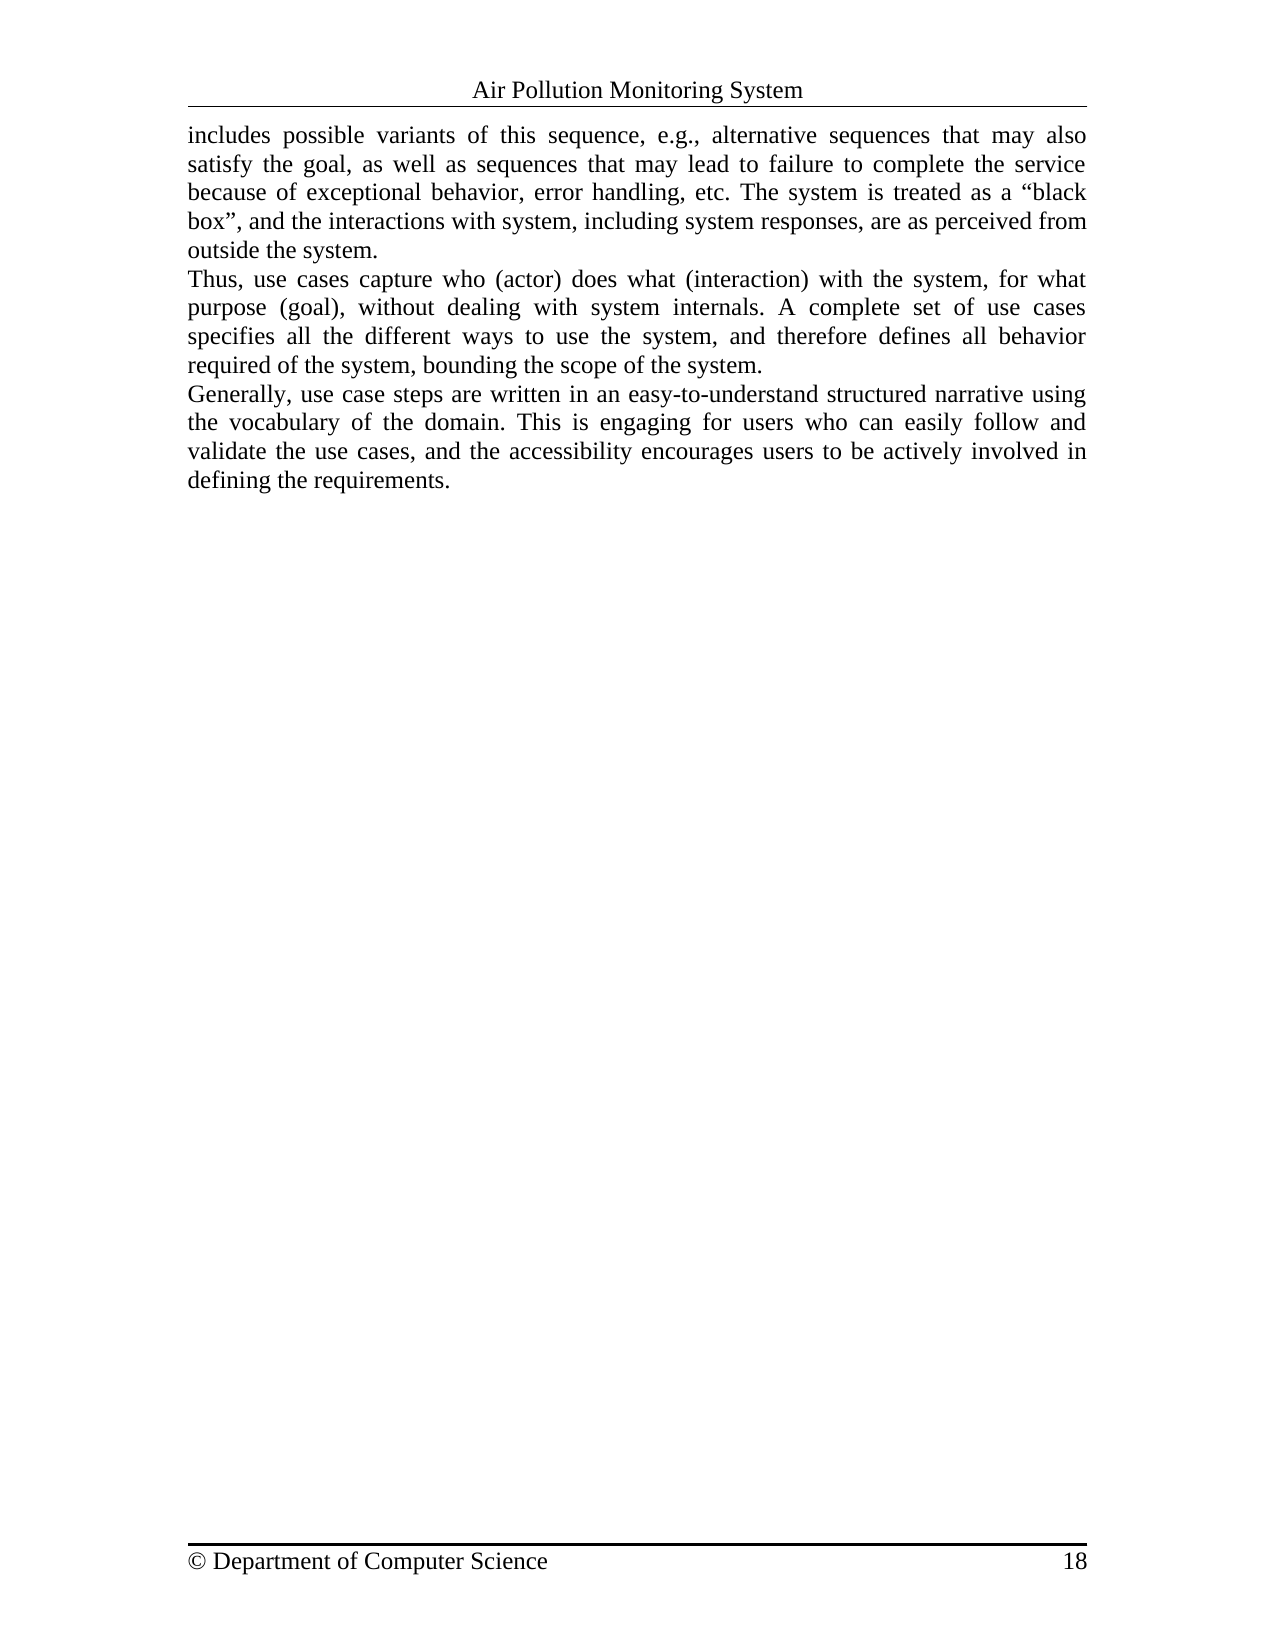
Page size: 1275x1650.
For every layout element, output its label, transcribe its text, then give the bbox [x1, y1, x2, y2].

text Generally, use case steps are written in an easy-to-understand structured narrative using the vocabulary of the domain. This is engaging for users who can easily follow and validate the use cases, and the accessibility encourages users to be actively involved in defining the requirements. [187, 379, 1087, 494]
text Thus, use cases capture who (actor) does what (interaction) with the system, for what purpose (goal), without dealing with system internals. A complete set of use cases specifies all the different ways to use the system, and therefore defines all behavior required of the system, bounding the scope of the system. [187, 264, 1087, 379]
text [187, 120, 1087, 264]
